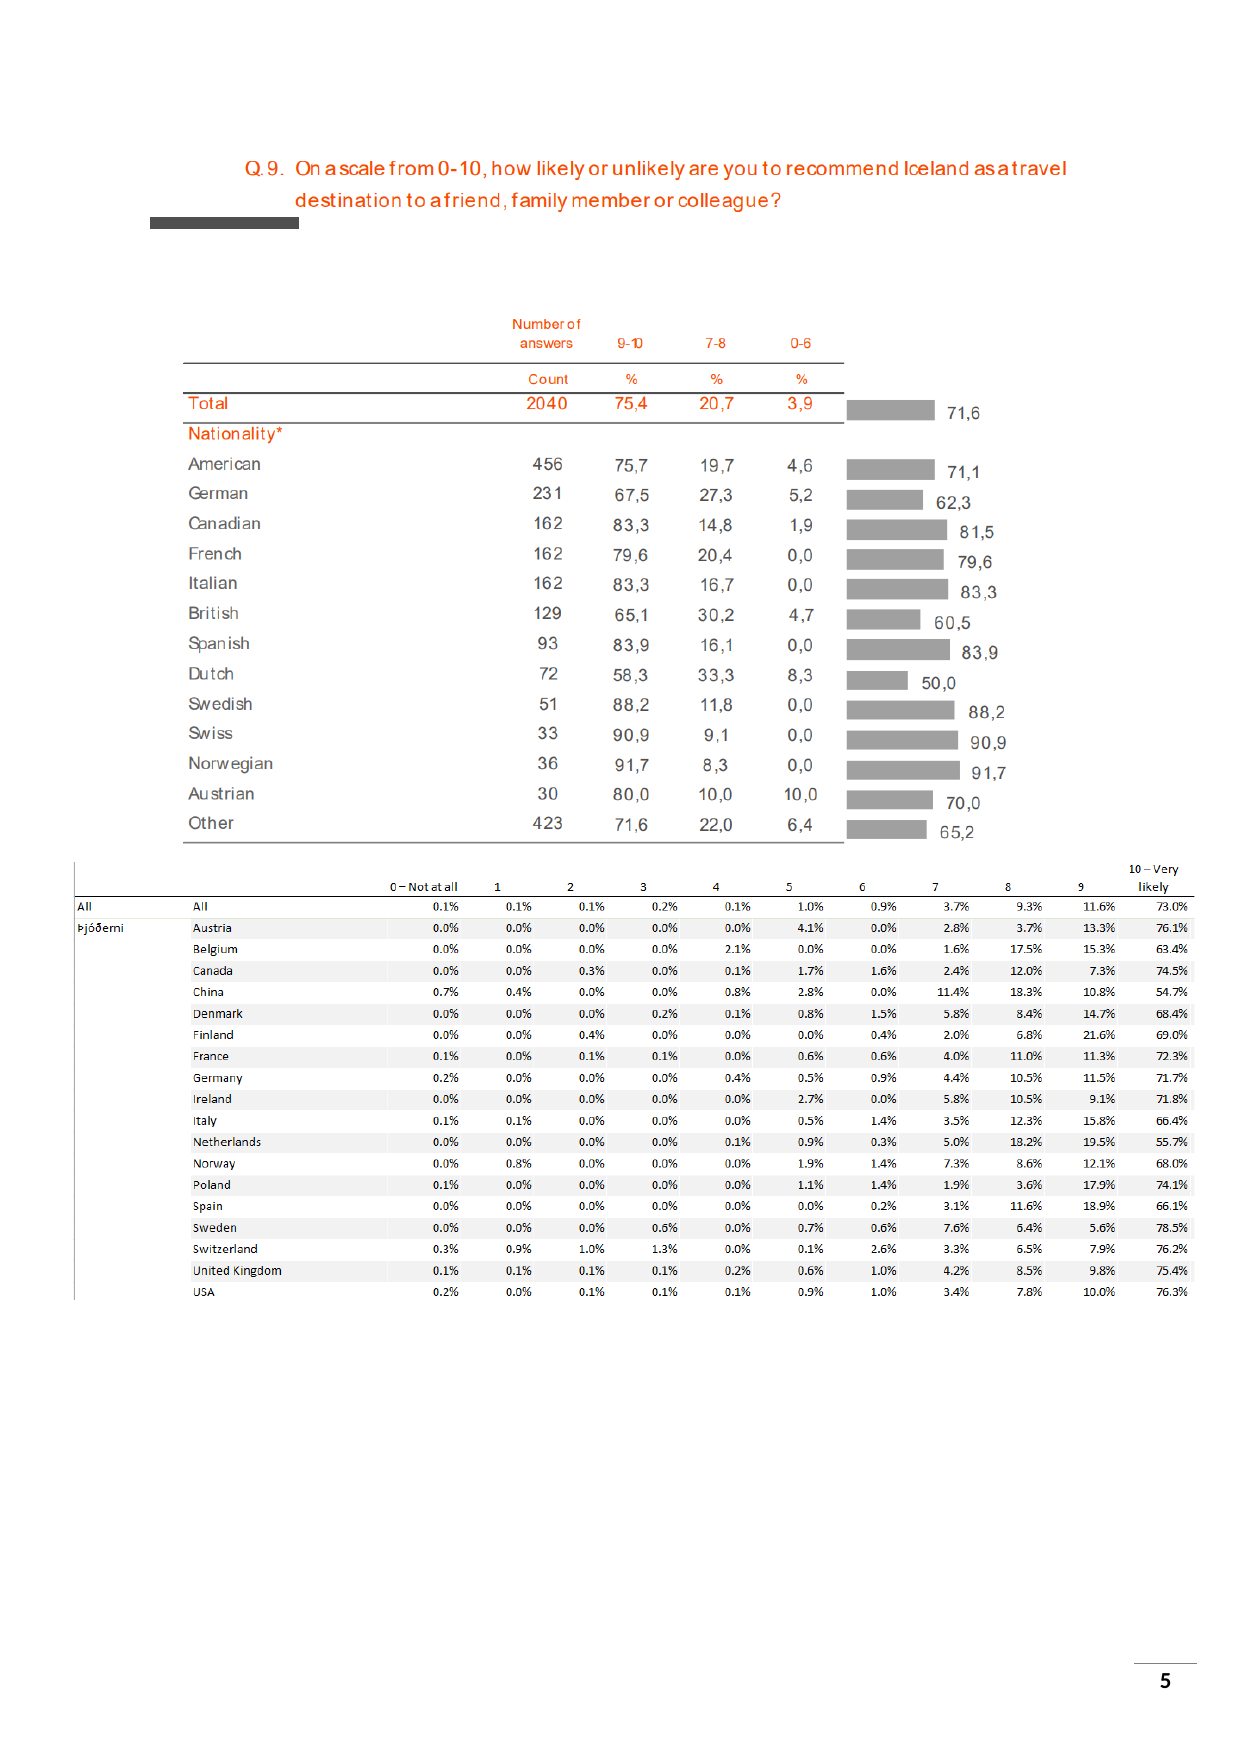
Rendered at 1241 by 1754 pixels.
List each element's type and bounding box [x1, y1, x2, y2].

picture [73, 862, 1195, 1300]
picture [150, 150, 1091, 844]
